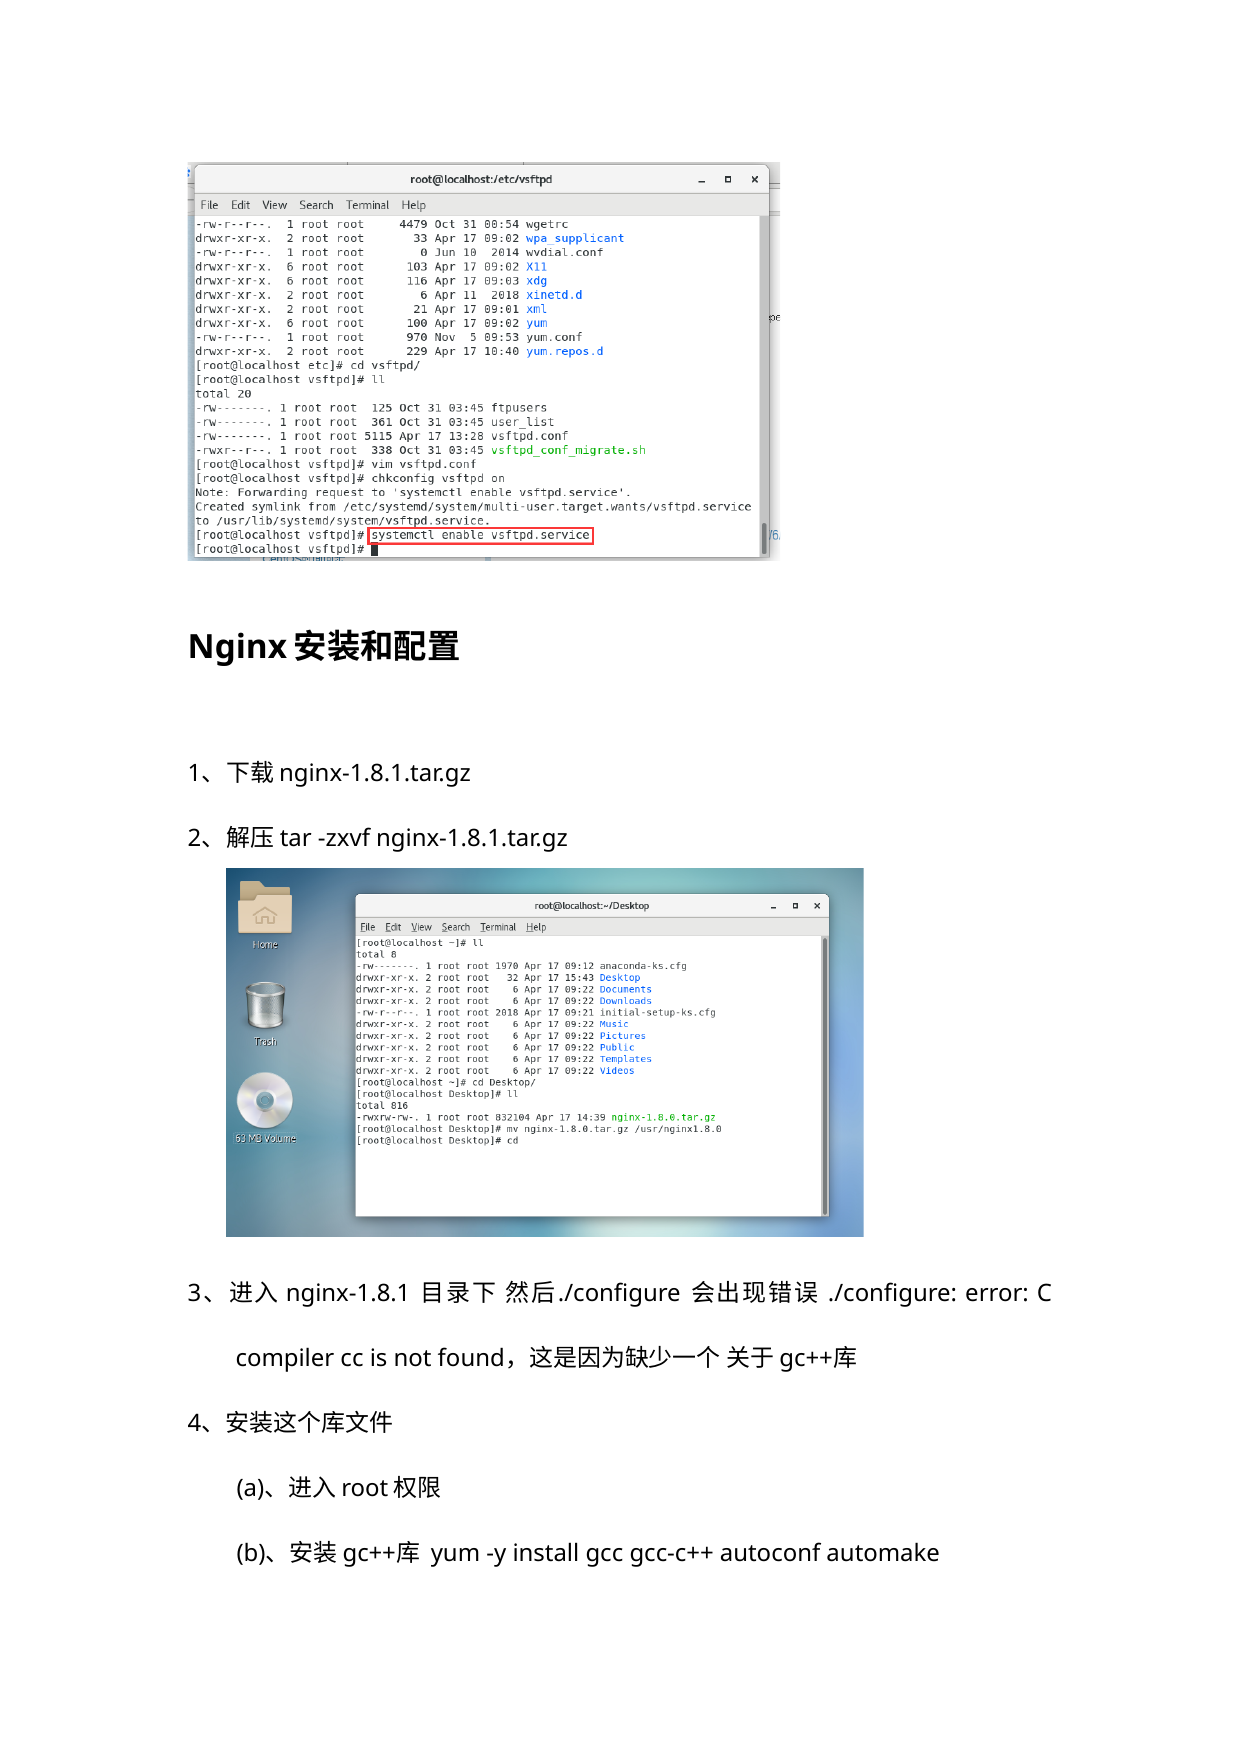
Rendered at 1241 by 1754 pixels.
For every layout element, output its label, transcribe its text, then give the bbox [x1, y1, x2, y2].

picture [187, 162, 780, 561]
subtitle Nginx安装和配置 [187, 612, 1053, 677]
list 解压 tar -zxvf nginx-1.8.1.tar.gz [187, 804, 1053, 869]
text 3、进入nginx-1.8.1 目录下 然后./configure 会出现错误 ./configure: error: C compiler cc is not found，这是因为缺少一个 关于 gc++库 [187, 1259, 1053, 1389]
picture [226, 868, 864, 1237]
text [187, 1389, 1053, 1584]
list 下载nginx-1.8.1.tar.gz [187, 739, 1053, 804]
